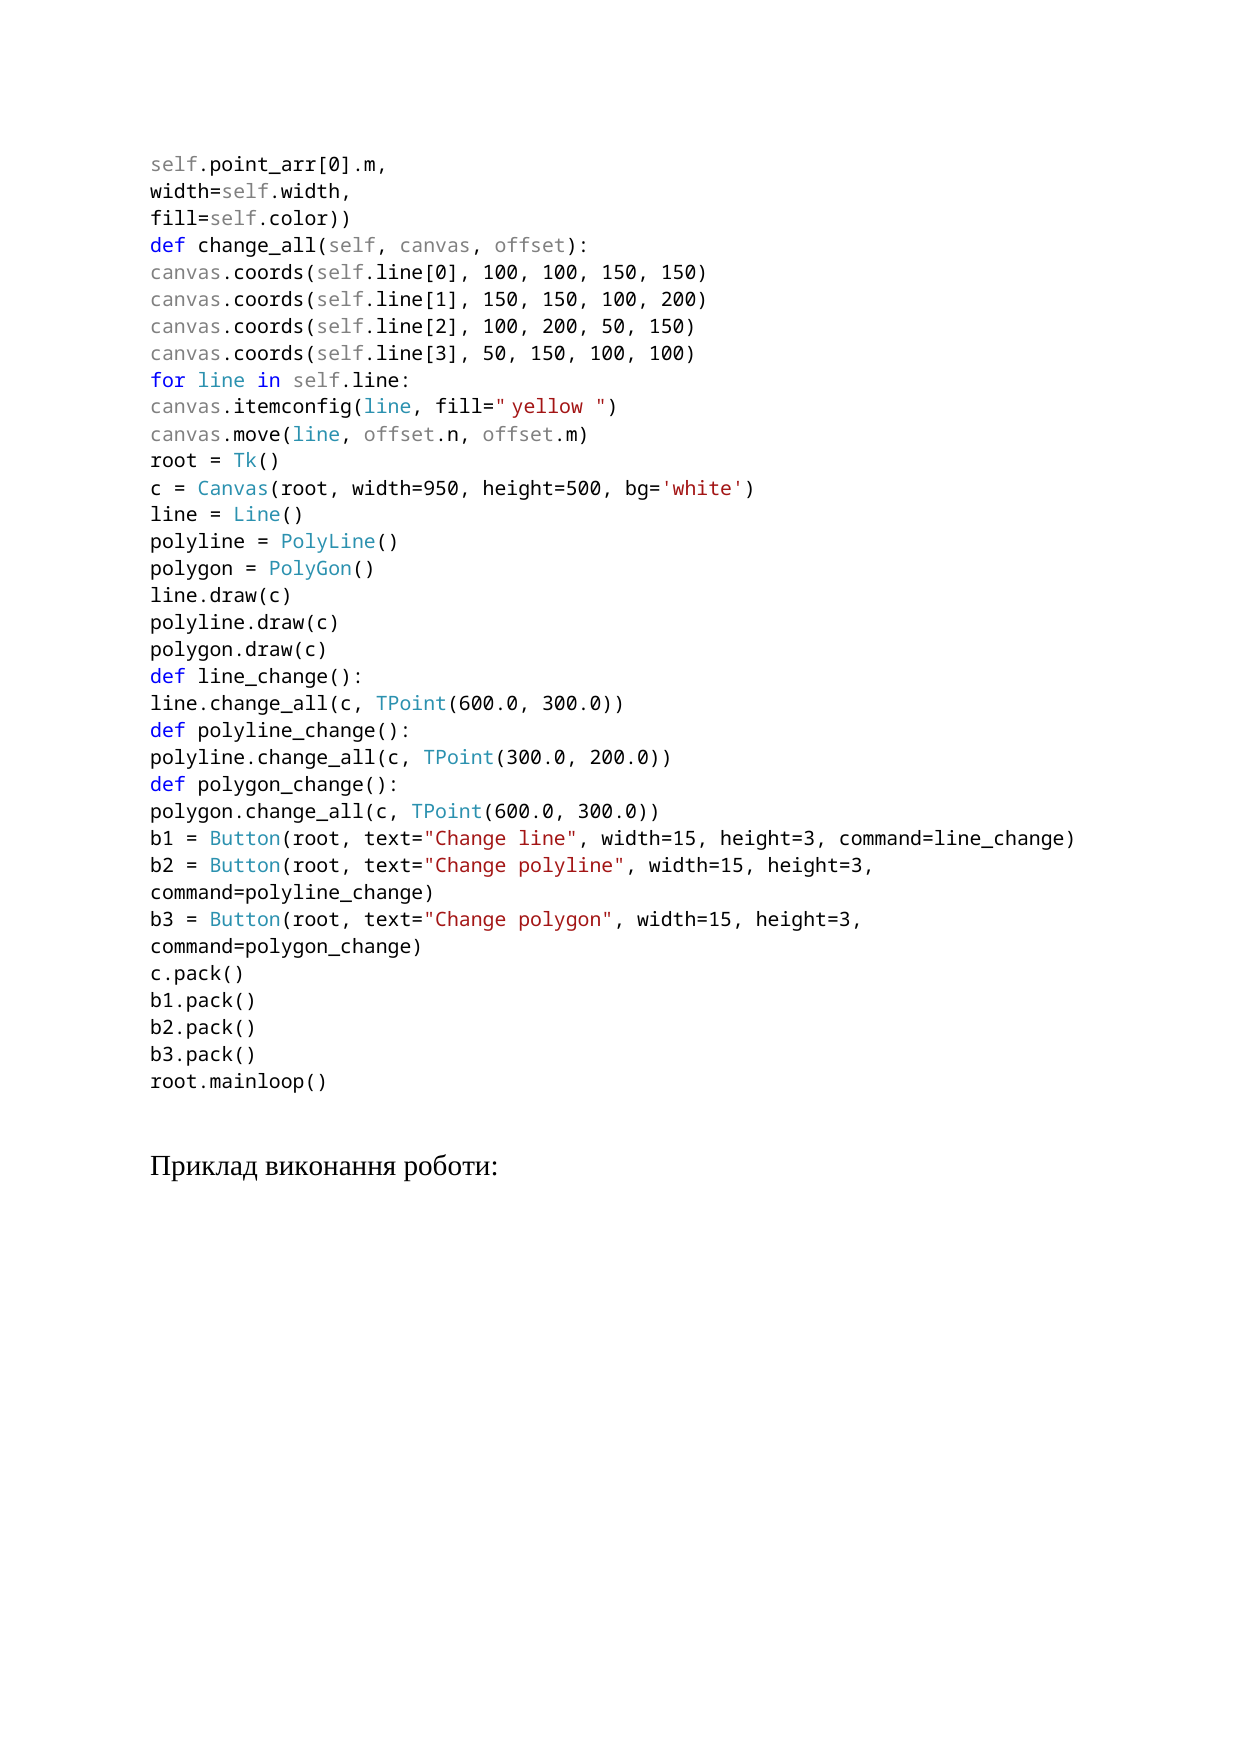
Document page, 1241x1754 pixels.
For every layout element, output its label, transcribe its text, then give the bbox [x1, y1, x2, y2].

text c = Canvas(root, width=950, height=500, bg='white') [150, 474, 1090, 501]
text def change_all(self, canvas, offset): [150, 231, 1090, 258]
text root.mainloop() [150, 1067, 1090, 1094]
text polygon = PolyGon() [150, 555, 1090, 582]
text Приклад виконання роботи: [150, 1148, 1090, 1182]
text line.change_all(c, TPoint(600.0, 300.0)) [150, 689, 1090, 717]
text polyline.draw(c) [150, 609, 1090, 636]
text canvas.coords(self.line[2], 100, 200, 50, 150) [150, 312, 1090, 339]
text canvas.coords(self.line[1], 150, 150, 100, 200) [150, 285, 1090, 312]
text polygon.draw(c) [150, 636, 1090, 663]
text root = Tk() [150, 447, 1090, 474]
text b2.pack() [150, 1013, 1090, 1040]
text canvas.coords(self.line[0], 100, 100, 150, 150) [150, 258, 1090, 285]
text for line in self.line: [150, 366, 1090, 393]
text self.point_arr[0].m, [150, 150, 1090, 177]
text canvas.move(line, offset.n, offset.m) [150, 420, 1090, 447]
text def polygon_change(): [150, 771, 1090, 797]
text line.draw(c) [150, 582, 1090, 609]
text def polyline_change(): [150, 717, 1090, 743]
text b2 = Button(root, text="Change polyline", width=15, height=3, command=polyline_change) [150, 851, 1090, 905]
text def line_change(): [150, 663, 1090, 689]
text canvas.coords(self.line[3], 50, 150, 100, 100) [150, 339, 1090, 366]
text polyline.change_all(c, TPoint(300.0, 200.0)) [150, 743, 1090, 771]
text canvas.itemconfig(line, fill=" yellow ") [150, 393, 1090, 420]
text c.pack() [150, 959, 1090, 986]
text polygon.change_all(c, TPoint(600.0, 300.0)) [150, 797, 1090, 824]
text line = Line() [150, 501, 1090, 528]
text b1.pack() [150, 986, 1090, 1013]
text fill=self.color)) [150, 204, 1090, 231]
text b3 = Button(root, text="Change polygon", width=15, height=3, command=polygon_change) [150, 905, 1090, 959]
text polyline = PolyLine() [150, 528, 1090, 555]
text width=self.width, [150, 177, 1090, 204]
text b1 = Button(root, text="Change line", width=15, height=3, command=line_change) [150, 824, 1090, 851]
text b3.pack() [150, 1040, 1090, 1067]
